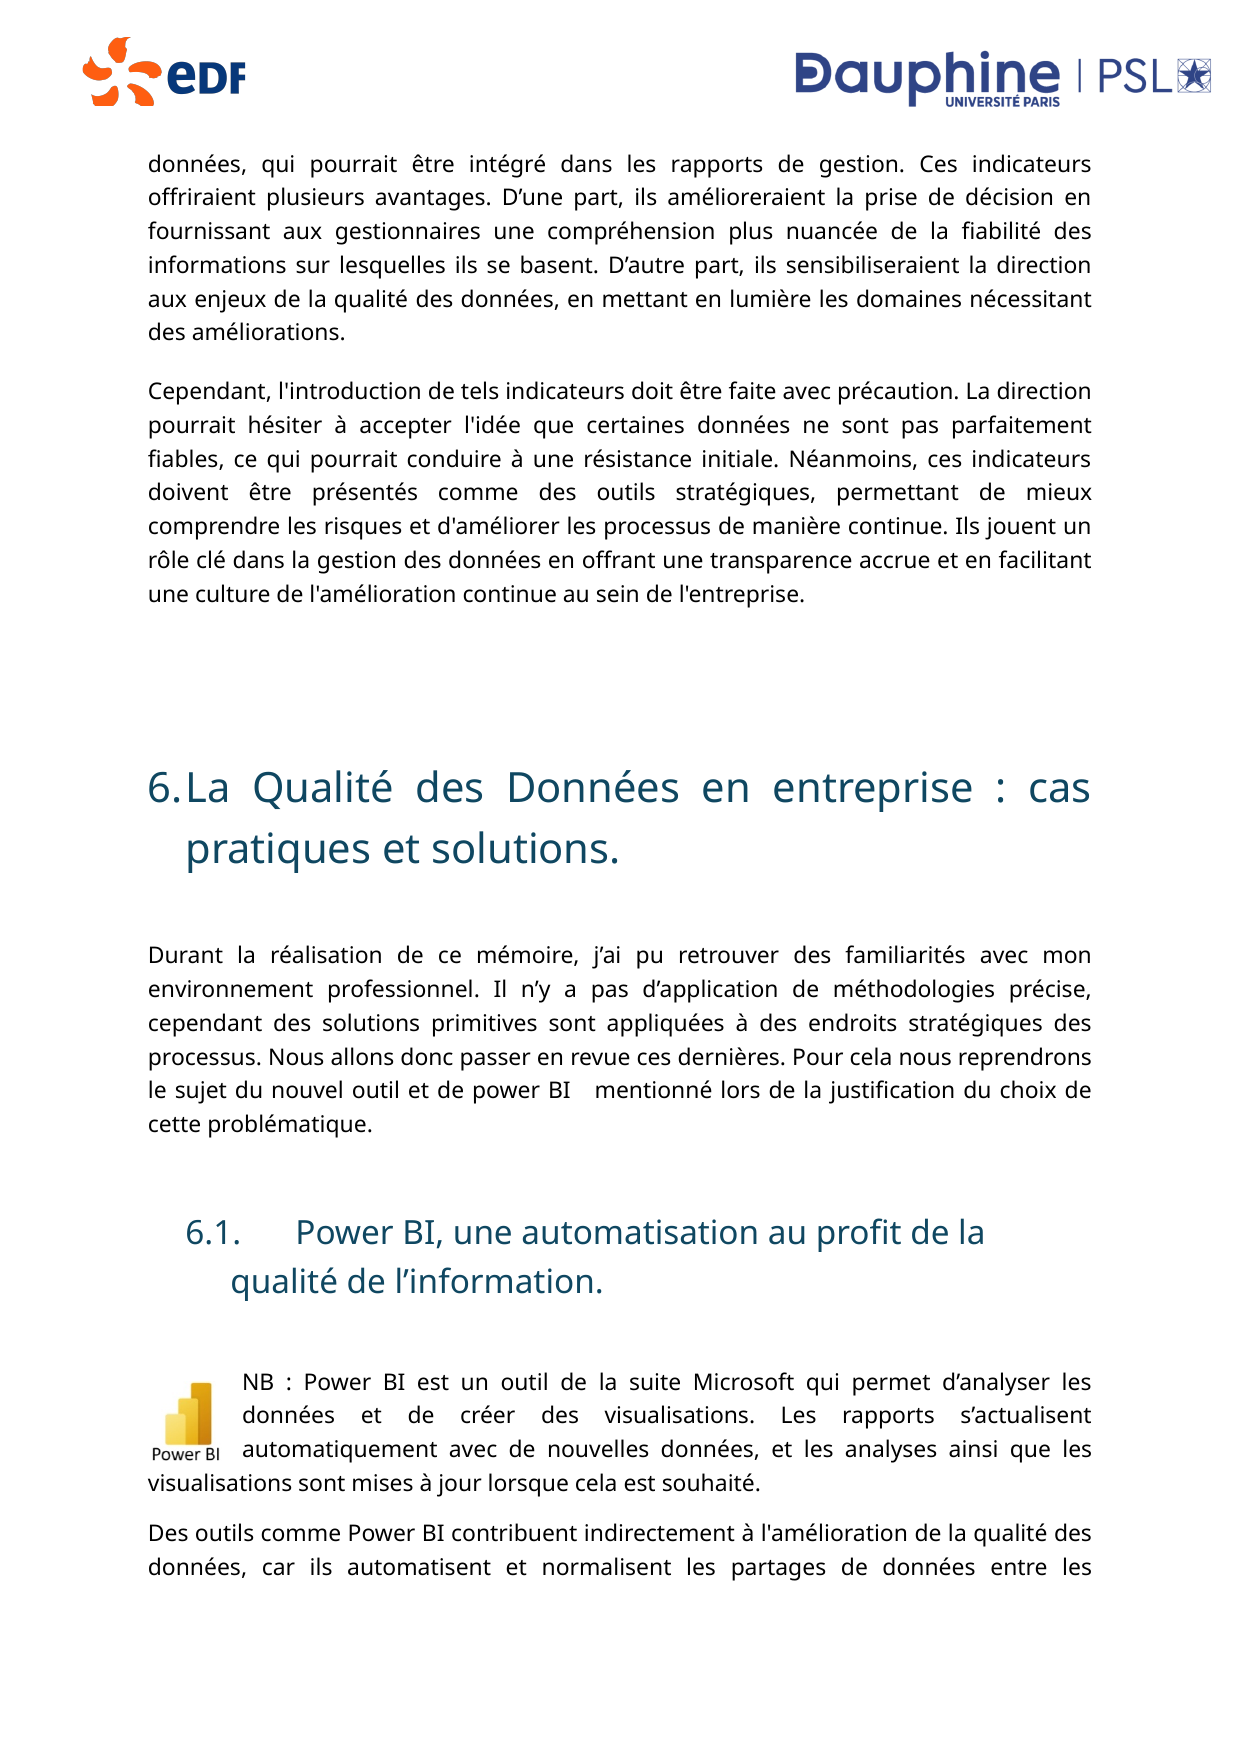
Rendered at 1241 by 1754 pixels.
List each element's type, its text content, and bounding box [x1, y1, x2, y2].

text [148, 148, 1093, 348]
text NB : Power BI est un outil de la suite Microsoft qui permet d’analyser les données et de créer des visualisations. Les rapports s’actualisent automatiquement avec de nouvelles données, et les analyses ainsi que les visualisations sont mises à jour lorsque cela est souhaité. [148, 1366, 1093, 1498]
text Cependant, l'introduction de tels indicateurs doit être faite avec précaution. La direction pourrait hésiter à accepter l'idée que certaines données ne sont pas parfaitement fiables, ce qui pourrait conduire à une résistance initiale. Néanmoins, ces indicateurs doivent être présentés comme des outils stratégiques, permettant de mieux comprendre les risques et d'améliorer les processus de manière continue. Ils jouent un rôle clé dans la gestion des données en offrant une transparence accrue et en facilitant une culture de l'amélioration continue au sein de l'entreprise. [148, 375, 1093, 609]
picture [793, 48, 1213, 109]
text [148, 1517, 1093, 1582]
text Durant la réalisation de ce mémoire, j’ai pu retrouver des familiarités avec mon environnement professionnel. Il n’y a pas d’application de méthodologies précise, cependant des solutions primitives sont appliquées à des endroits stratégiques des processus. Nous allons donc passer en revue ces dernières. Pour cela nous reprendrons le sujet du nouvel outil et de power BI mentionné lors de la justification du choix de cette problématique. [148, 939, 1093, 1139]
picture [82, 37, 245, 106]
picture [148, 1381, 224, 1461]
subtitle Power BI, une automatisation au profit de la qualité de l’information. [185, 1209, 1093, 1303]
subtitle La Qualité des Données en entreprise : cas pratiques et solutions. [148, 758, 1093, 876]
